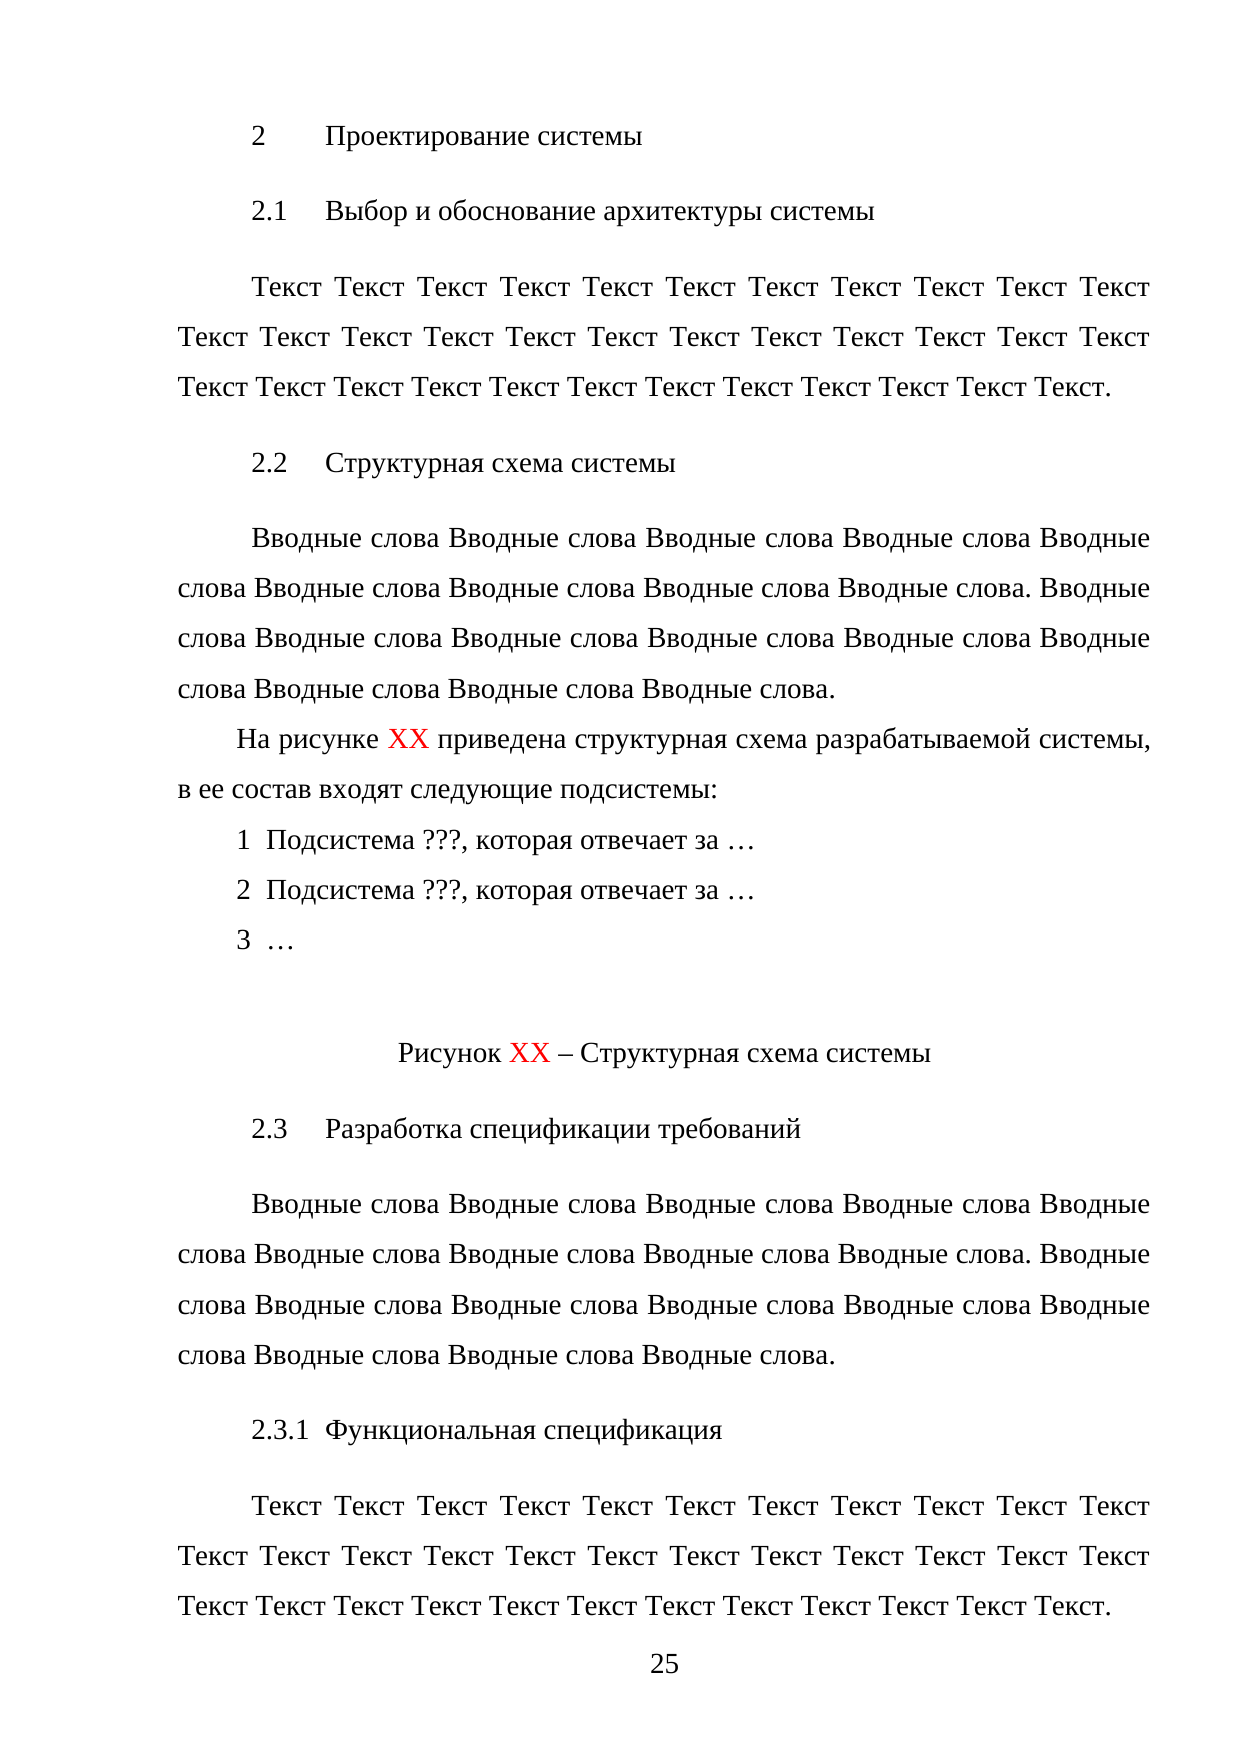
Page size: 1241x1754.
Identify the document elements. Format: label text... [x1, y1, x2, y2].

list Подсистема ???, которая отвечает за … [236, 822, 1152, 855]
text Вводные слова Вводные слова Вводные слова Вводные слова Вводные слова Вводные слова Вводные слова Вводные слова Вводные слова. Вводные слова Вводные слова Вводные слова Вводные слова Вводные слова Вводные слова Вводные слова Вводные слова Вводные слова. [177, 1186, 1152, 1371]
list Подсистема ???, которая отвечает за … [236, 872, 1152, 906]
text Разработка спецификации требований [251, 1111, 1152, 1144]
text Выбор и обоснование архитектуры системы [251, 193, 1152, 227]
text Проектирование системы [251, 118, 1152, 152]
text Вводные слова Вводные слова Вводные слова Вводные слова Вводные слова Вводные слова Вводные слова Вводные слова Вводные слова. Вводные слова Вводные слова Вводные слова Вводные слова Вводные слова Вводные слова Вводные слова Вводные слова Вводные слова. [177, 520, 1152, 704]
list … [236, 922, 1152, 956]
text Функциональная спецификация [251, 1412, 1152, 1446]
text Структурная схема системы [251, 445, 1152, 478]
text На рисунке ХХ приведена структурная схема разрабатываемой системы, в ее состав входят следующие подсистемы: [177, 721, 1152, 805]
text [177, 1488, 1152, 1622]
text Рисунок ХХ – Структурная схема системы [177, 1036, 1152, 1069]
